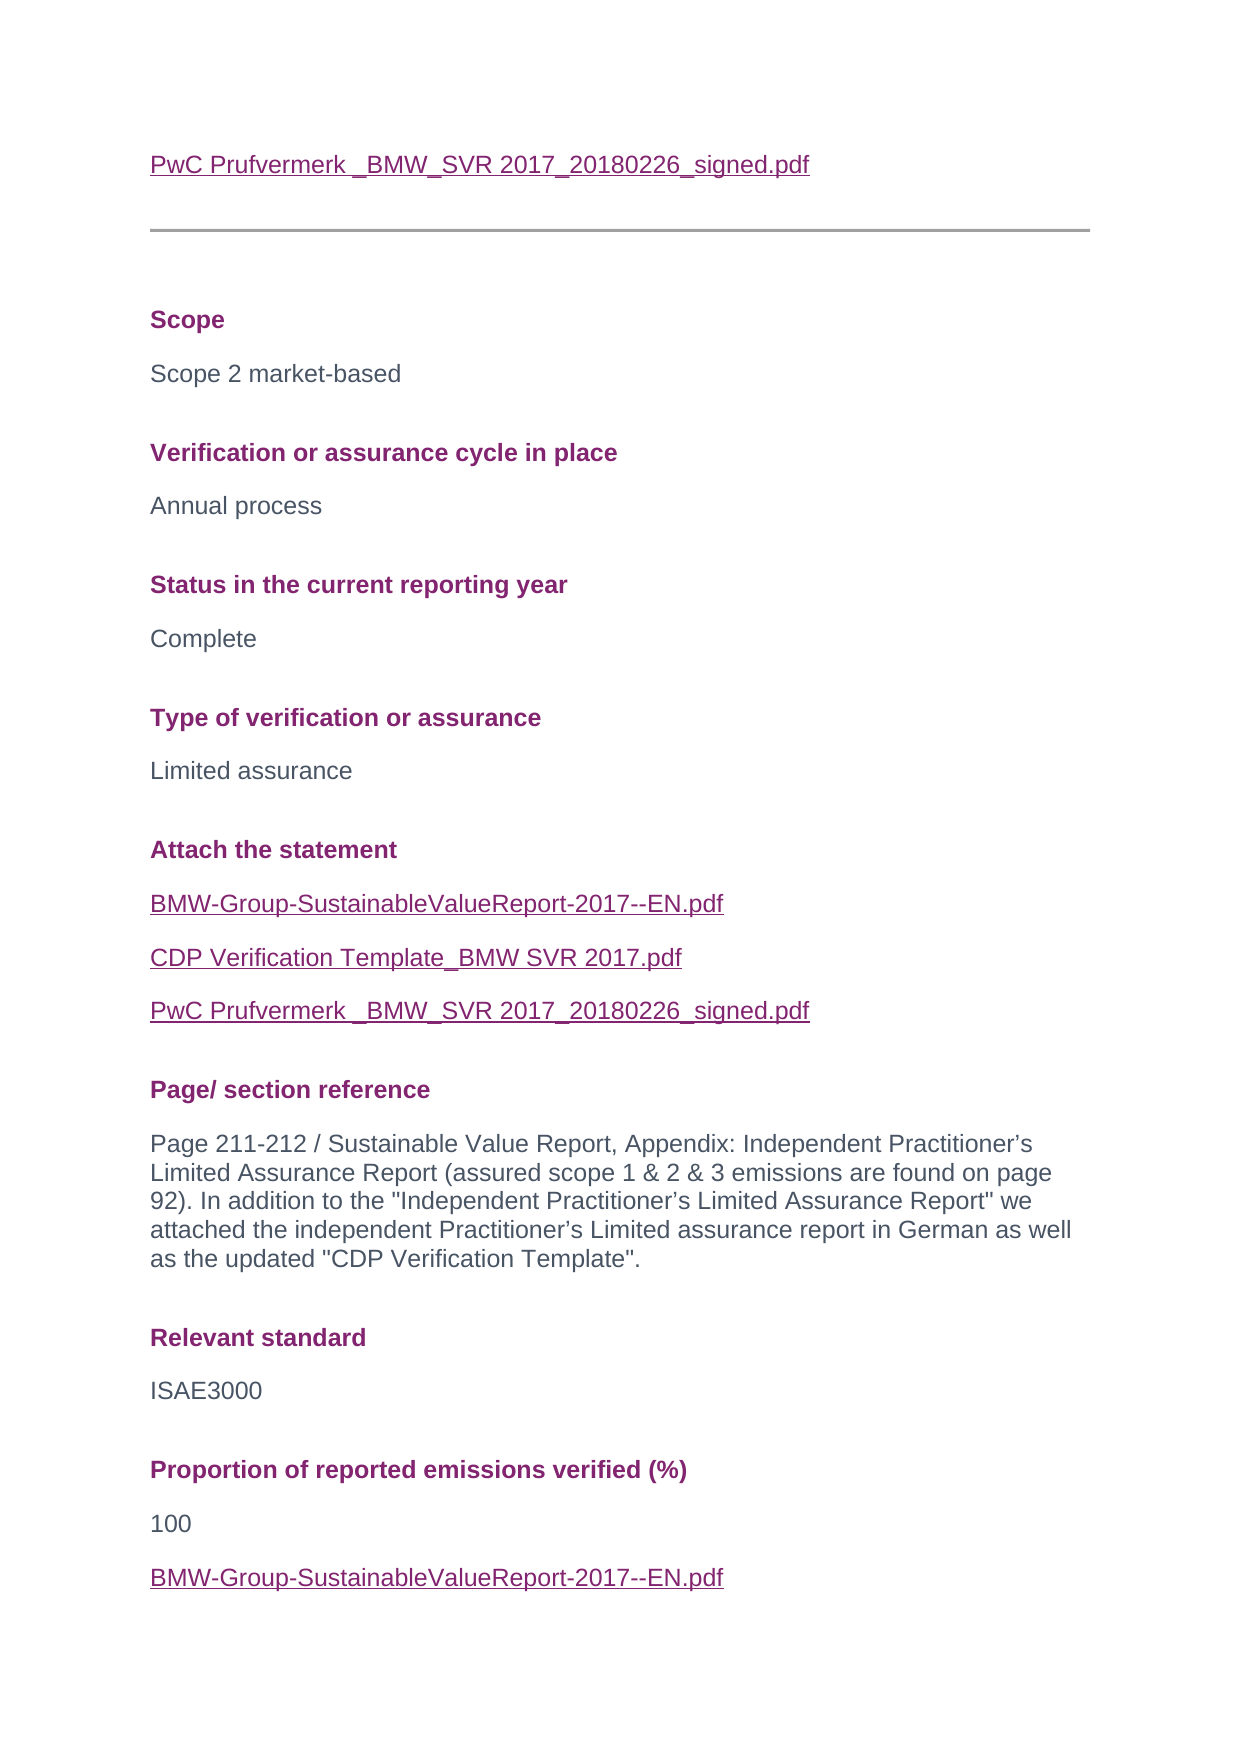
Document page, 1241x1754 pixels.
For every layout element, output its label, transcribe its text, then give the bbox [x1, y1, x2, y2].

text Limited assurance [150, 756, 1090, 785]
text BMW-Group-SustainableValueReport-2017--EN.pdf [150, 1563, 1090, 1591]
subtitle Status in the current reporting year [150, 570, 1090, 599]
subtitle Relevant standard [150, 1323, 1090, 1351]
subtitle Proportion of reported emissions verified (%) [150, 1455, 1090, 1484]
text 100 [150, 1509, 1090, 1538]
text CDP Verification Template_BMW SVR 2017.pdf [150, 943, 1090, 971]
text BMW-Group-SustainableValueReport-2017--EN.pdf [150, 889, 1090, 918]
text Scope 2 market-based [150, 359, 1090, 388]
text Complete [150, 624, 1090, 653]
subtitle Page/ section reference [150, 1075, 1090, 1104]
text ISAE3000 [150, 1376, 1090, 1405]
text PwC Prufvermerk _BMW_SVR 2017_20180226_signed.pdf [150, 150, 1090, 179]
subtitle Type of verification or assurance [150, 703, 1090, 731]
subtitle Attach the statement [150, 835, 1090, 864]
subtitle Scope [150, 305, 1090, 334]
text PwC Prufvermerk _BMW_SVR 2017_20180226_signed.pdf [150, 996, 1090, 1025]
text Page 211-212 / Sustainable Value Report, Appendix: Independent Practitioner’s Limited Assurance Report (assured scope 1 & 2 & 3 emissions are found on page 92). In addition to the "Independent Practitioner’s Limited Assurance Report" we attached the independent Practitioner’s Limited assurance report in German as well as the updated "CDP Verification Template". [150, 1129, 1090, 1273]
text Annual process [150, 491, 1090, 520]
subtitle Verification or assurance cycle in place [150, 438, 1090, 466]
